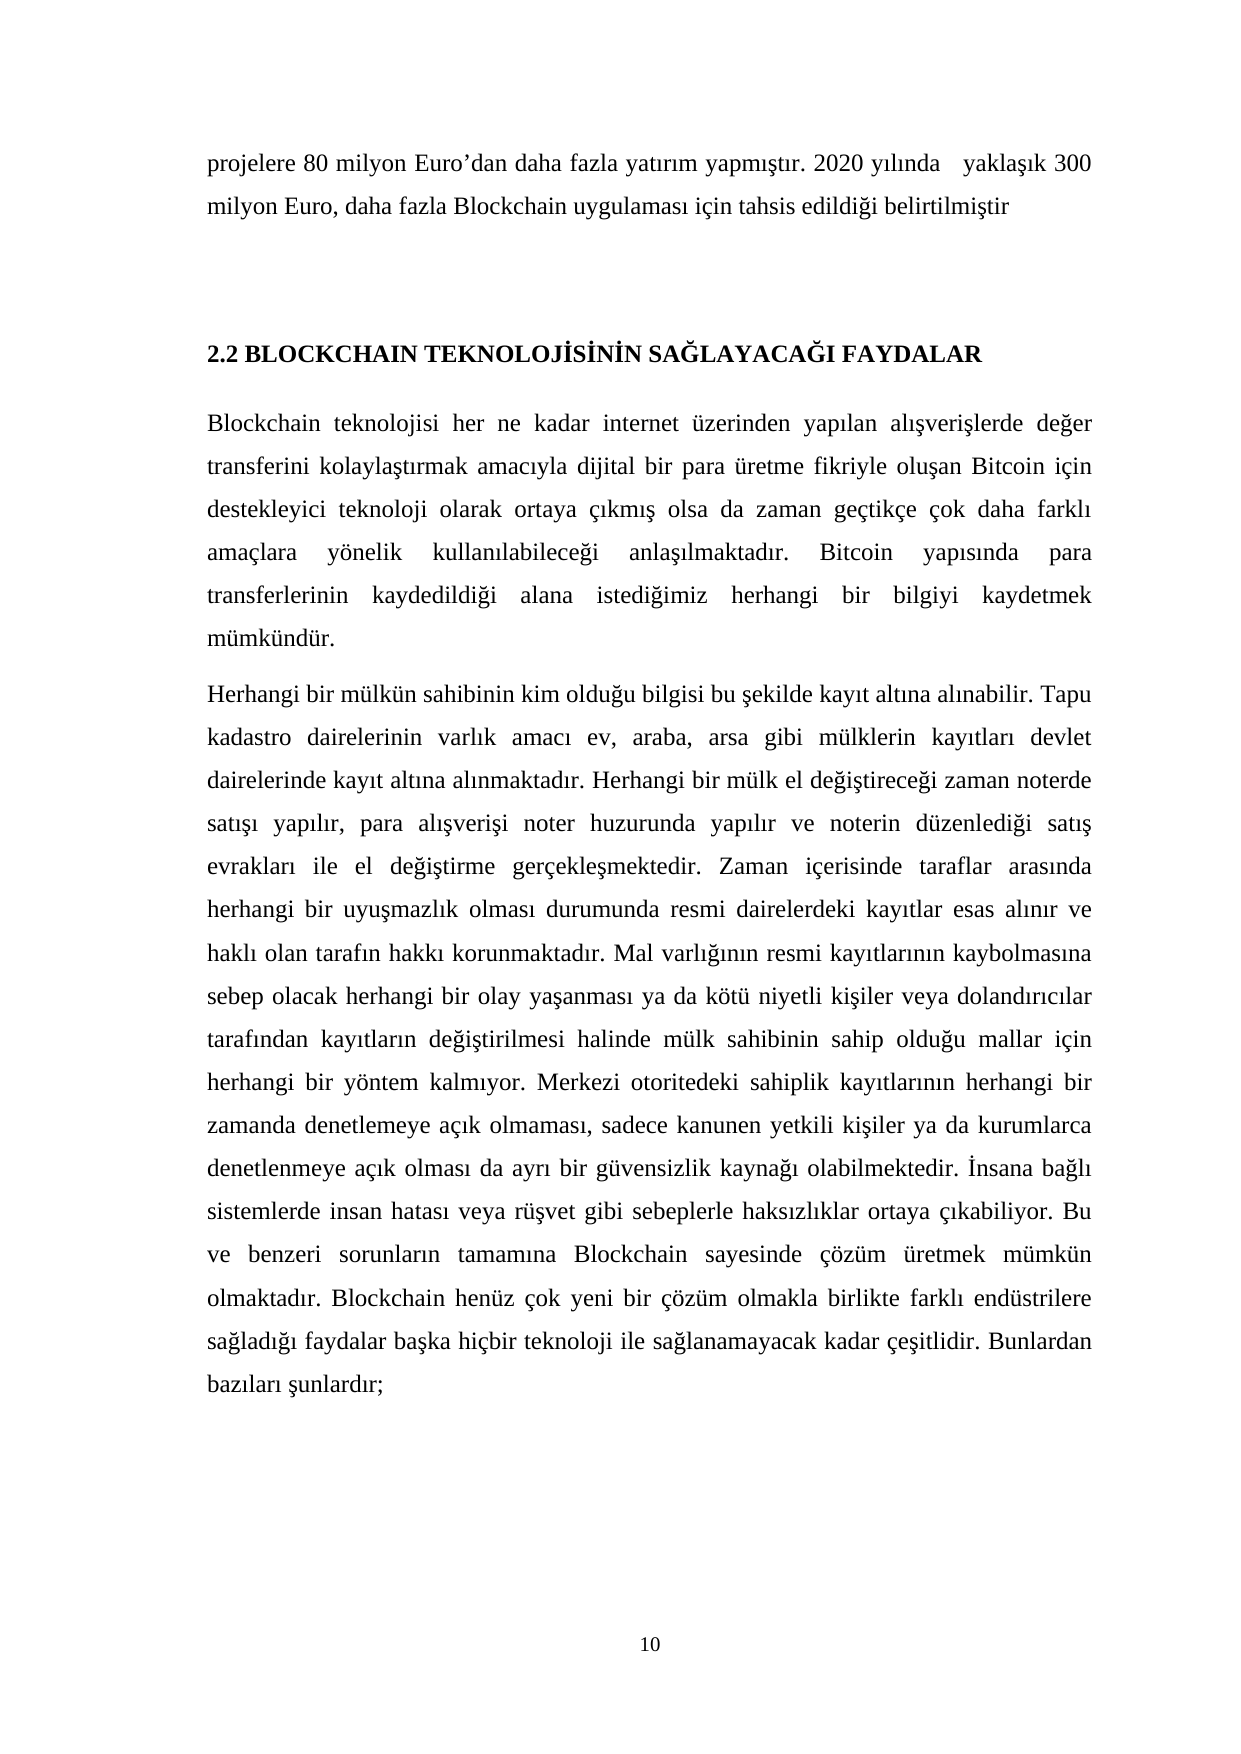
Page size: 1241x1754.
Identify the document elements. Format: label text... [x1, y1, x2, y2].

subtitle BLOCKCHAIN TEKNOLOJİSİNİN SAĞLAYACAĞI FAYDALAR [207, 339, 1092, 368]
text Blockchain teknolojisi her ne kadar internet üzerinden yapılan alışverişlerde değer transferini kolaylaştırmak amacıyla dijital bir para üretme fikriyle oluşan Bitcoin için destekleyici teknoloji olarak ortaya çıkmış olsa da zaman geçtikçe çok daha farklı amaçlara yönelik kullanılabileceği anlaşılmaktadır. Bitcoin yapısında para transferlerinin kaydedildiği alana istediğimiz herhangi bir bilgiyi kaydetmek mümkündür. [207, 408, 1092, 652]
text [207, 148, 1092, 219]
text Herhangi bir mülkün sahibinin kim olduğu bilgisi bu şekilde kayıt altına alınabilir. Tapu kadastro dairelerinin varlık amacı ev, araba, arsa gibi mülklerin kayıtları devlet dairelerinde kayıt altına alınmaktadır. Herhangi bir mülk el değiştireceği zaman noterde satışı yapılır, para alışverişi noter huzurunda yapılır ve noterin düzenlediği satış evrakları ile el değiştirme gerçekleşmektedir. Zaman içerisinde taraflar arasında herhangi bir uyuşmazlık olması durumunda resmi dairelerdeki kayıtlar esas alınır ve haklı olan tarafın hakkı korunmaktadır. Mal varlığının resmi kayıtlarının kaybolmasına sebep olacak herhangi bir olay yaşanması ya da kötü niyetli kişiler veya dolandırıcılar tarafından kayıtların değiştirilmesi halinde mülk sahibinin sahip olduğu mallar için herhangi bir yöntem kalmıyor. Merkezi otoritedeki sahiplik kayıtlarının herhangi bir zamanda denetlemeye açık olmaması, sadece kanunen yetkili kişiler ya da kurumlarca denetlenmeye açık olması da ayrı bir güvensizlik kaynağı olabilmektedir. İnsana bağlı sistemlerde insan hatası veya rüşvet gibi sebeplerle haksızlıklar ortaya çıkabiliyor. Bu ve benzeri sorunların tamamına Blockchain sayesinde çözüm üretmek mümkün olmaktadır. Blockchain henüz çok yeni bir çözüm olmakla birlikte farklı endüstrilere sağladığı faydalar başka hiçbir teknoloji ile sağlanamayacak kadar çeşitlidir. Bunlardan bazıları şunlardır; [207, 679, 1092, 1398]
